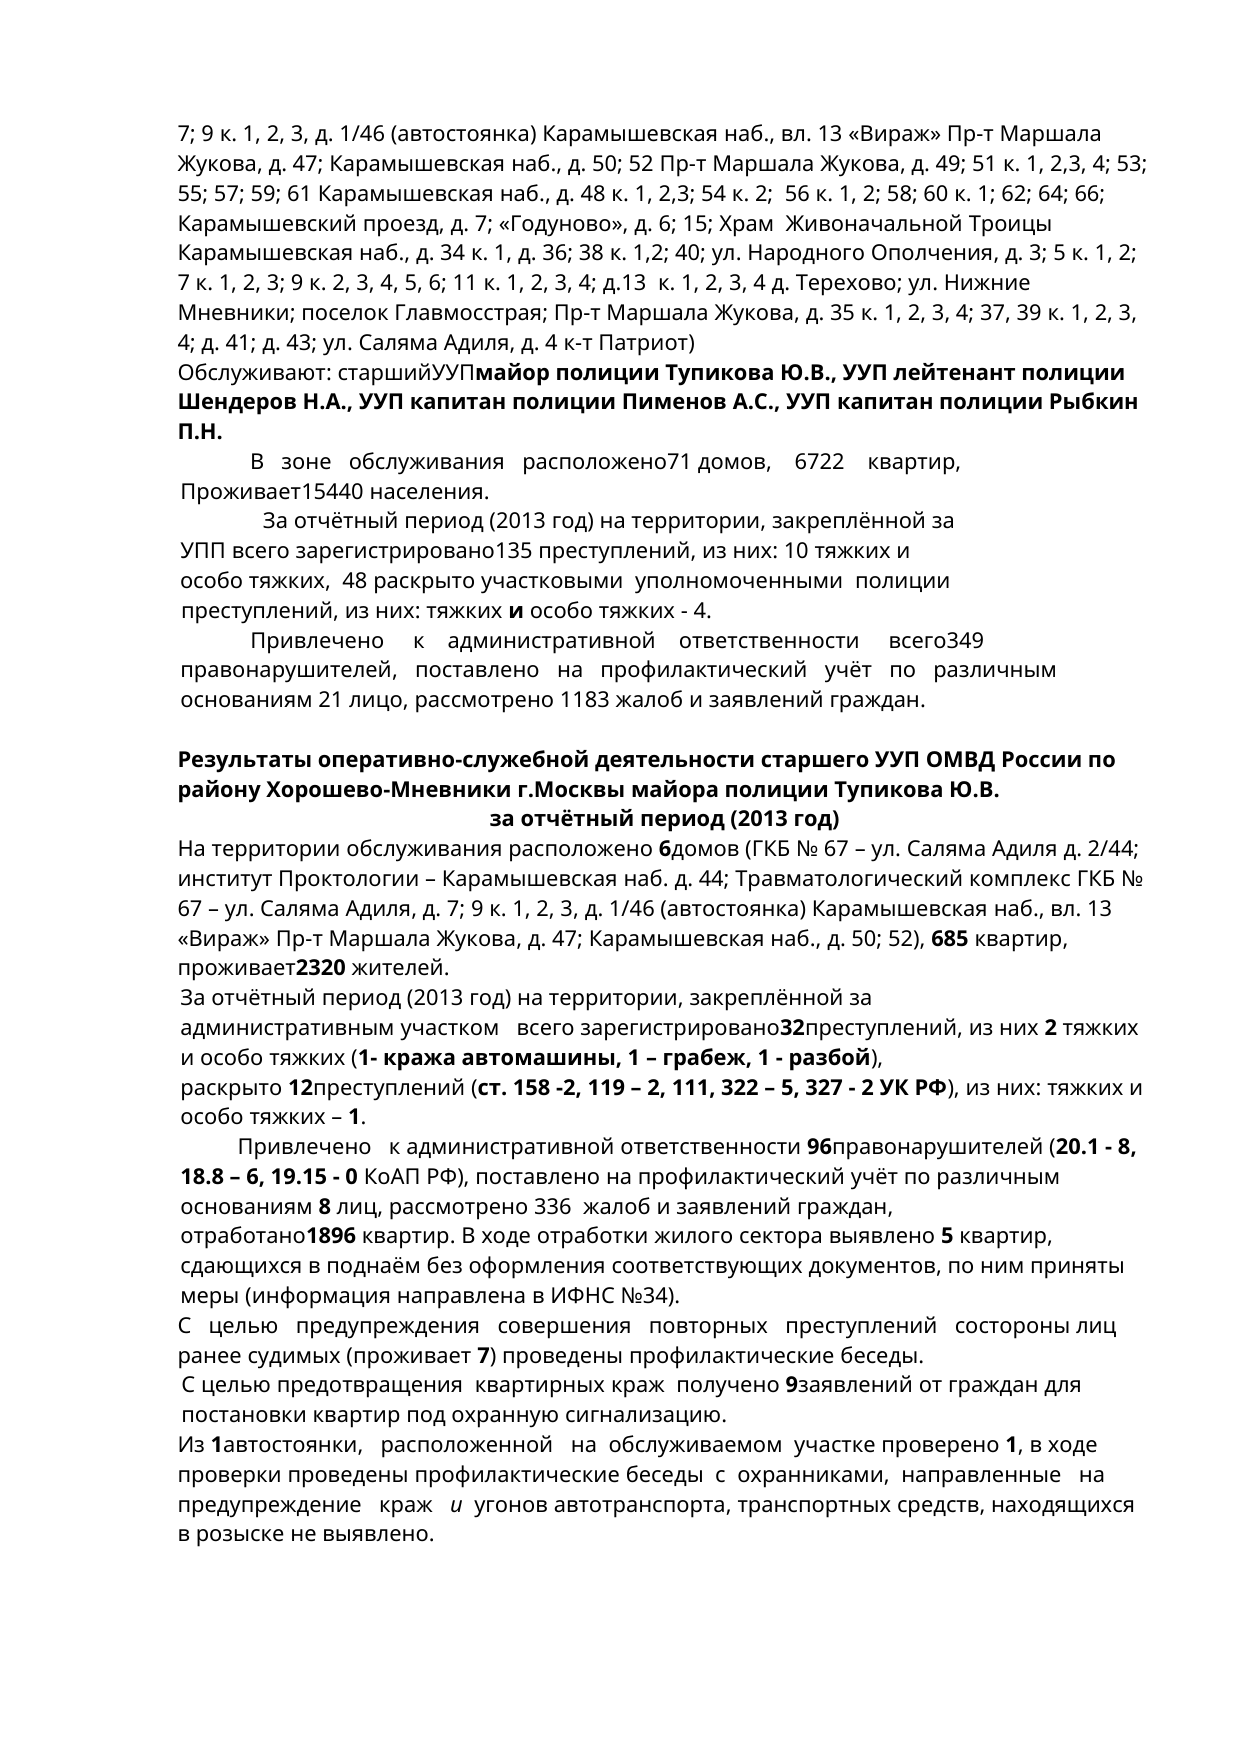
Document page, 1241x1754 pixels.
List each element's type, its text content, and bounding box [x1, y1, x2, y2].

text за отчётный период (2013 год) [177, 803, 1152, 833]
text основаниям 21 лицо, рассмотрено 1183 жалоб и заявлений граждан. [180, 684, 1152, 714]
text Проживает15440 населения. [180, 476, 1152, 505]
text Результаты оперативно-служебной деятельности старшего УУП ОМВД России по району Хорошево-Мневники г.Москвы майора полиции Тупикова Ю.В. [177, 744, 1152, 803]
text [177, 118, 1152, 356]
text Обслуживают: старшийУУПмайор полиции Тупикова Ю.В., УУП лейтенант полиции Шендеров Н.А., УУП капитан полиции Пименов А.С., УУП капитан полиции Рыбкин П.Н. [177, 356, 1152, 446]
text УПП всего зарегистрировано135 преступлений, из них: 10 тяжких и [180, 535, 1152, 565]
text особо тяжких, 48 раскрыто участковыми уполномоченными полиции [180, 565, 1152, 595]
text Из 1автостоянки, расположенной на обслуживаемом участке проверено 1, в ходе проверки проведены профилактические беседы с охранниками, направленные на предупреждение краж и угонов автотранспорта, транспортных средств, находящихся в розыске не выявлено. [177, 1429, 1152, 1548]
text В зоне обслуживания расположено71 домов, 6722 квартир, [250, 446, 1152, 476]
text За отчётный период (2013 год) на территории, закреплённой за административным участком всего зарегистрировано32преступлений, из них 2 тяжких и особо тяжких (1- кража автомашины, 1 – грабеж, 1 - разбой), раскрыто 12преступлений (ст. 158 -2, 119 – 2, 111, 322 – 5, 327 - 2 УК РФ), из них: тяжких и особо тяжких – 1. [180, 982, 1152, 1131]
text На территории обслуживания расположено 6домов (ГКБ № 67 – ул. Саляма Адиля д. 2/44; институт Проктологии – Карамышевская наб. д. 44; Травматологический комплекс ГКБ № 67 – ул. Саляма Адиля, д. 7; 9 к. 1, 2, 3, д. 1/46 (автостоянка) Карамышевская наб., вл. 13 «Вираж» Пр-т Маршала Жукова, д. 47; Карамышевская наб., д. 50; 52), 685 квартир, проживает2320 жителей. [177, 833, 1152, 982]
text правонарушителей, поставлено на профилактический учёт по различным [180, 654, 1152, 684]
text Привлечено к административной ответственности всего349 [250, 624, 1152, 654]
text преступлений, из них: тяжких и особо тяжких - 4. [181, 595, 1152, 624]
text За отчётный период (2013 год) на территории, закреплённой за [263, 505, 1152, 535]
text С целью предотвращения квартирных краж получено 9заявлений от граждан для постановки квартир под охранную сигнализацию. [181, 1369, 1152, 1429]
text С целью предупреждения совершения повторных преступлений состороны лиц ранее судимых (проживает 7) проведены профилактические беседы. [177, 1310, 1152, 1369]
text Привлечено к административной ответственности 96правонарушителей (20.1 - 8, 18.8 – 6, 19.15 - 0 КоАП РФ), поставлено на профилактический учёт по различным основаниям 8 лиц, рассмотрено 336 жалоб и заявлений граждан, отработано1896 квартир. В ходе отработки жилого сектора выявлено 5 квартир, сдающихся в поднаём без оформления соответствующих документов, по ним приняты меры (информация направлена в ИФНС №34). [180, 1131, 1152, 1310]
